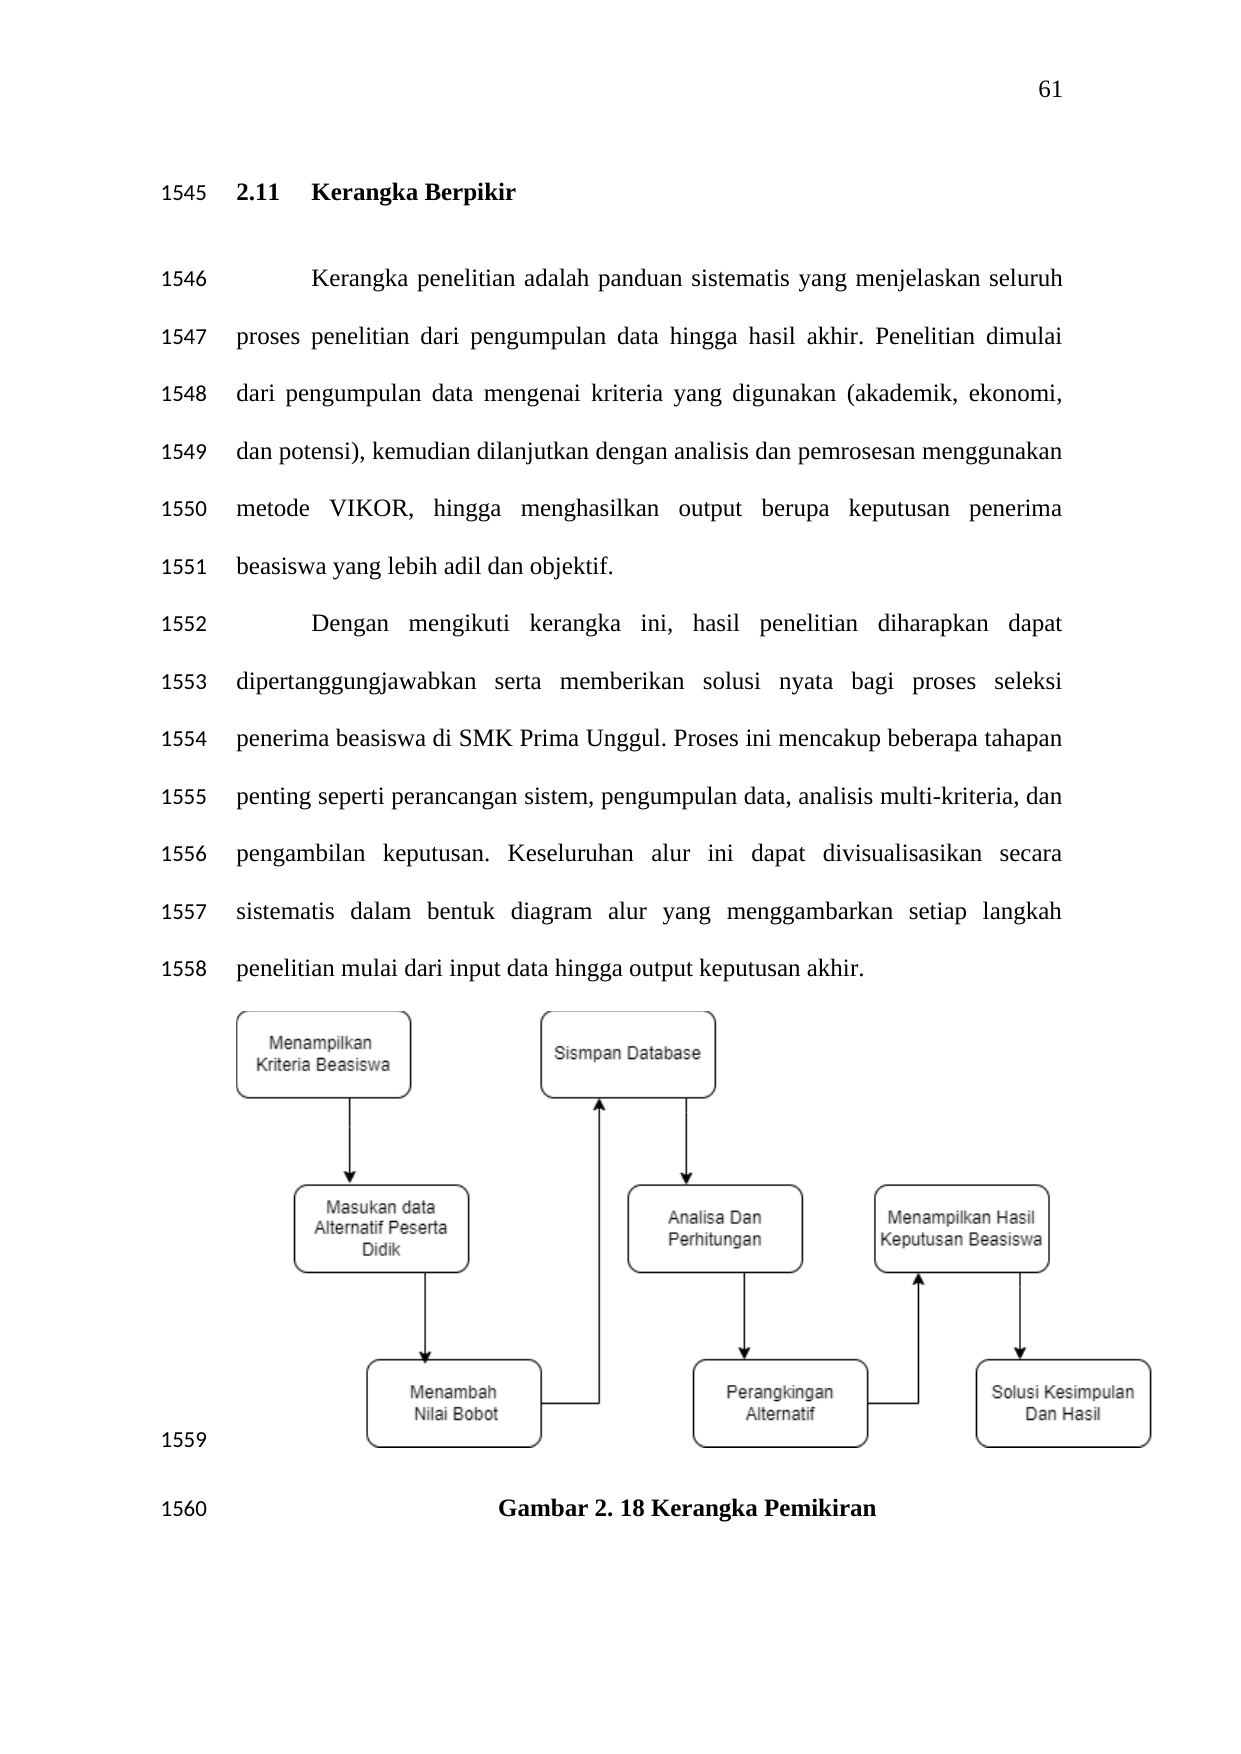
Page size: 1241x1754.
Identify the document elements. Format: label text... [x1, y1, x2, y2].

picture [236, 1011, 1153, 1448]
text Dengan mengikuti kerangka ini, hasil penelitian diharapkan dapat dipertanggungjawabkan serta memberikan solusi nyata bagi proses seleksi penerima beasiswa di SMK Prima Unggul. Proses ini mencakup beberapa tahapan penting seperti perancangan sistem, pengumpulan data, analisis multi-kriteria, dan pengambilan keputusan. Keseluruhan alur ini dapat divisualisasikan secara sistematis dalam bentuk diagram alur yang menggambarkan setiap langkah penelitian mulai dari input data hingga output keputusan akhir. [236, 608, 1063, 982]
text Kerangka penelitian adalah panduan sistematis yang menjelaskan seluruh proses penelitian dari pengumpulan data hingga hasil akhir. Penelitian dimulai dari pengumpulan data mengenai kriteria yang digunakan (akademik, ekonomi, dan potensi), kemudian dilanjutkan dengan analisis dan pemrosesan menggunakan metode VIKOR, hingga menghasilkan output berupa keputusan penerima beasiswa yang lebih adil dan objektif. [236, 263, 1063, 580]
text Gambar 2. 18 Kerangka Pemikiran [236, 1493, 1063, 1521]
subtitle Kerangka Berpikir [236, 177, 1063, 206]
